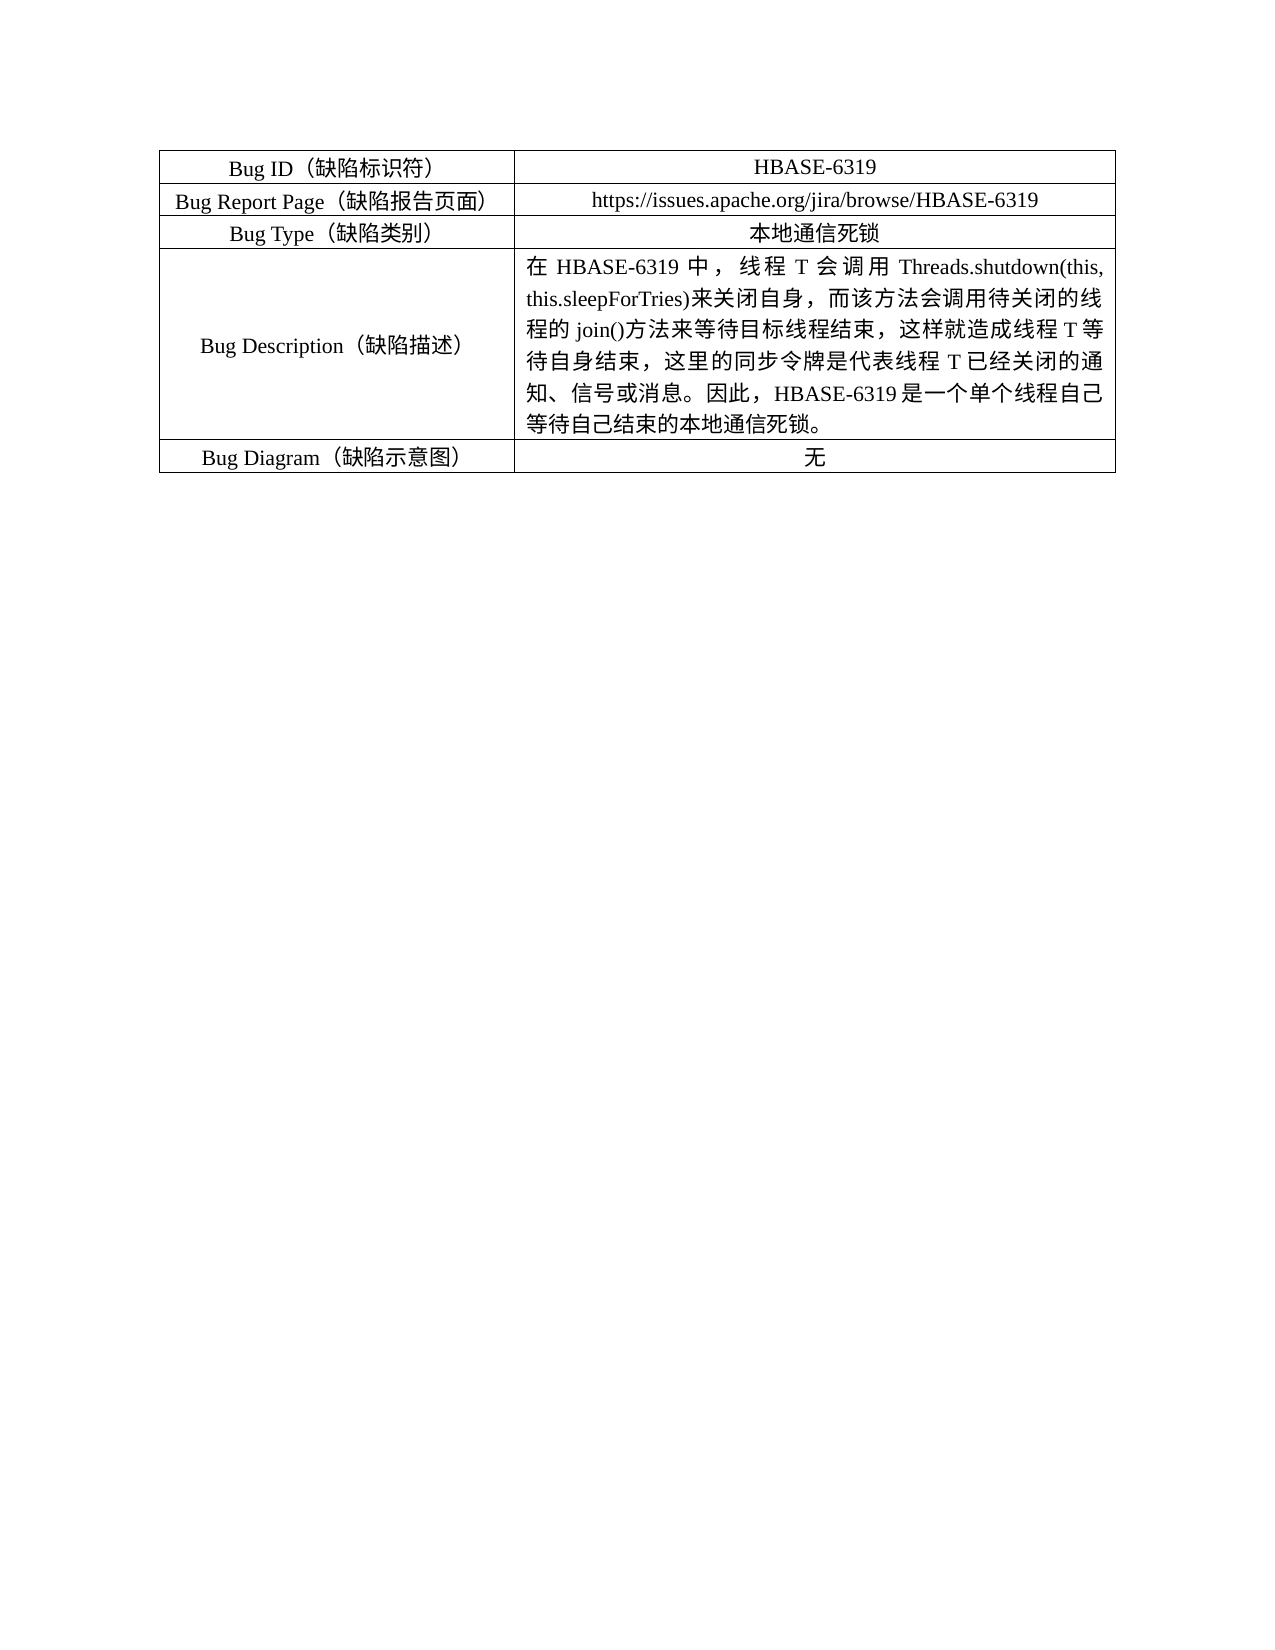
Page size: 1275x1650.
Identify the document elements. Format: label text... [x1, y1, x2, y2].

table_cell https://issues.apache.org/jira/browse/HBASE-6319 [515, 184, 1115, 215]
table_header HBASE-6319 [515, 151, 1115, 183]
table_cell Bug Type（缺陷类别） [160, 216, 514, 248]
table_cell Bug Diagram（缺陷示意图） [160, 440, 514, 472]
table_cell 无 [515, 440, 1115, 472]
table_cell Bug Report Page（缺陷报告页面） [160, 184, 514, 215]
table_cell Bug Description（缺陷描述） [160, 249, 514, 439]
table_cell 在HBASE-6319中，线程T会调用Threads.shutdown(this, this.sleepForTries)来关闭自身，而该方法会调用待关闭的线程的join()方法来等待目标线程结束，这样就造成线程T等待自身结束，这里的同步令牌是代表线程T已经关闭的通知、信号或消息。因此，HBASE-6319是一个单个线程自己等待自己结束的本地通信死锁。 [515, 249, 1115, 439]
table_cell 本地通信死锁 [515, 216, 1115, 248]
table_header Bug ID（缺陷标识符） [160, 151, 514, 183]
